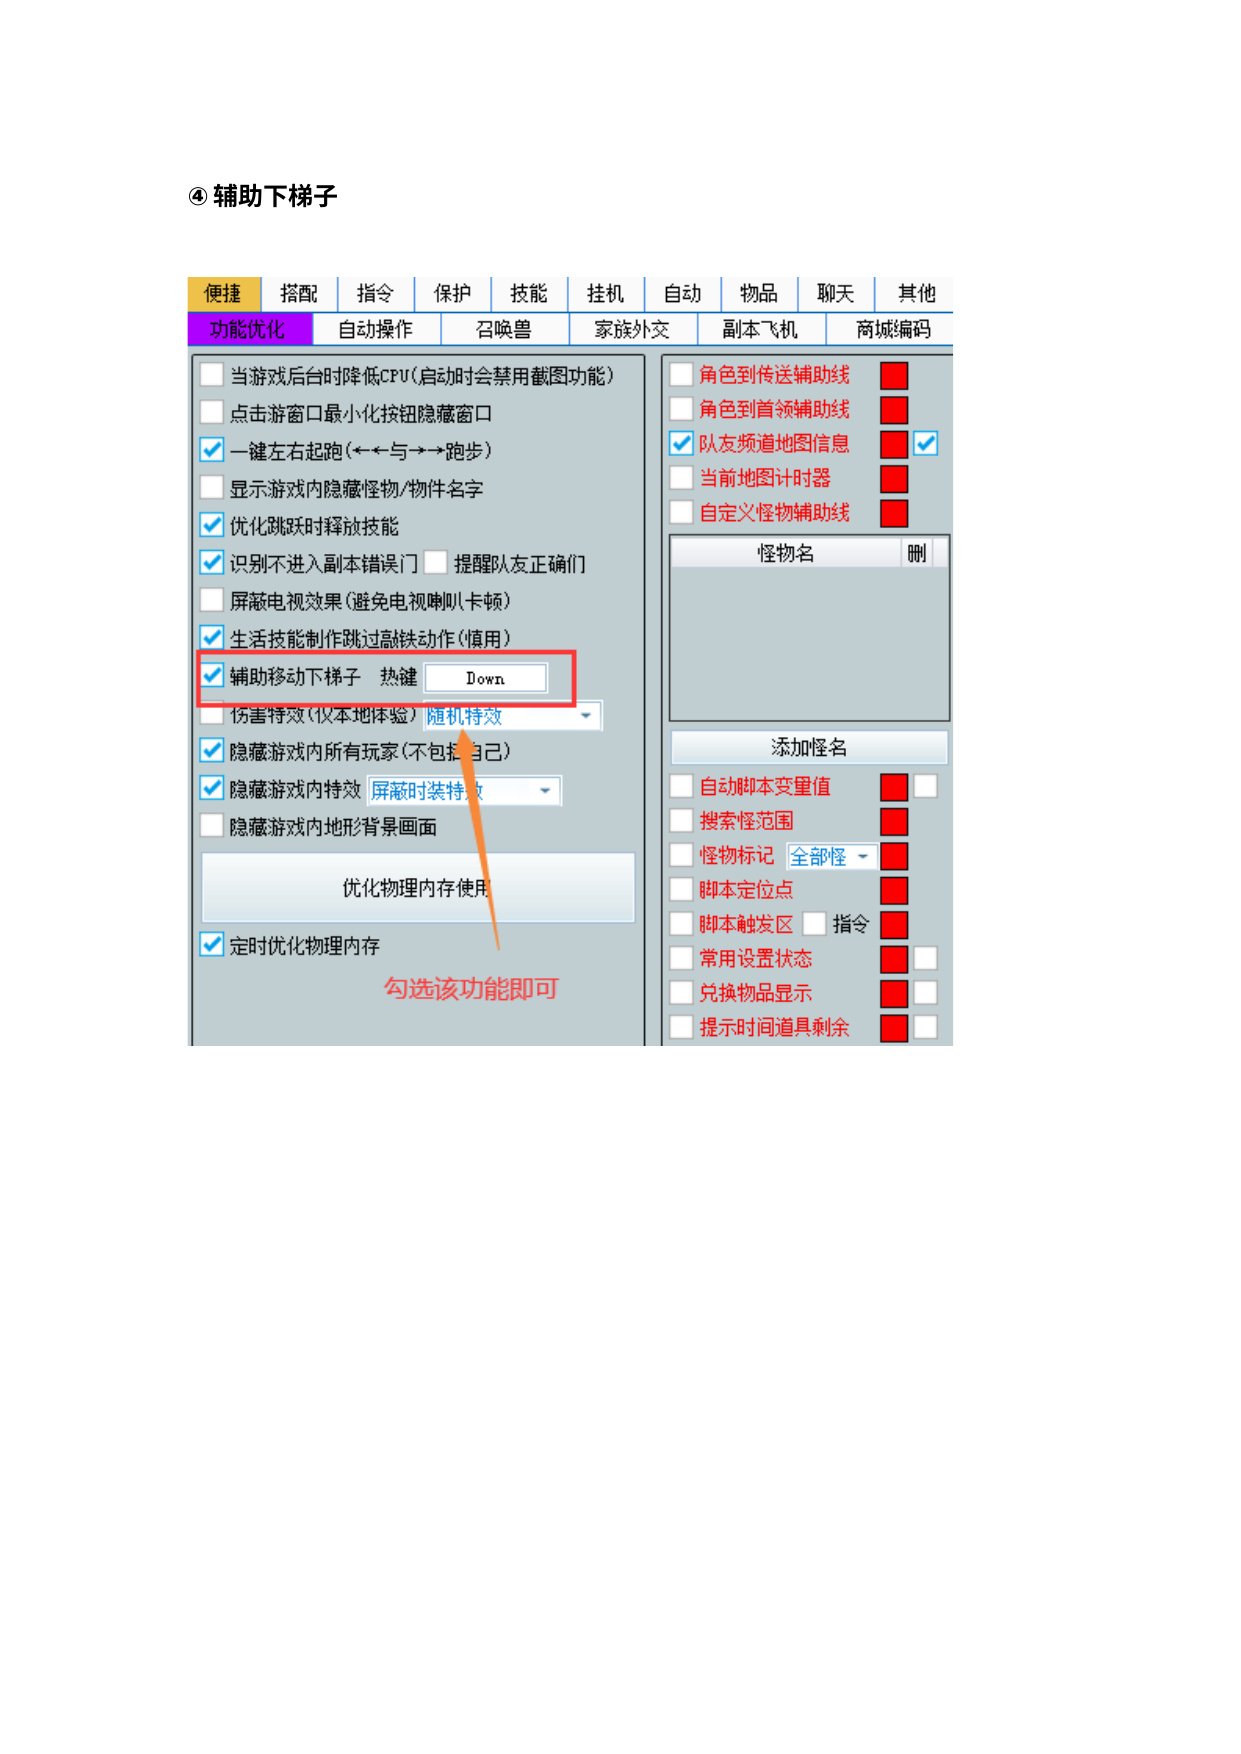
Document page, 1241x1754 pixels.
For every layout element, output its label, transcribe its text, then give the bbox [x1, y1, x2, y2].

subtitle ④辅助下梯子 [187, 162, 1053, 227]
picture [187, 277, 954, 1046]
